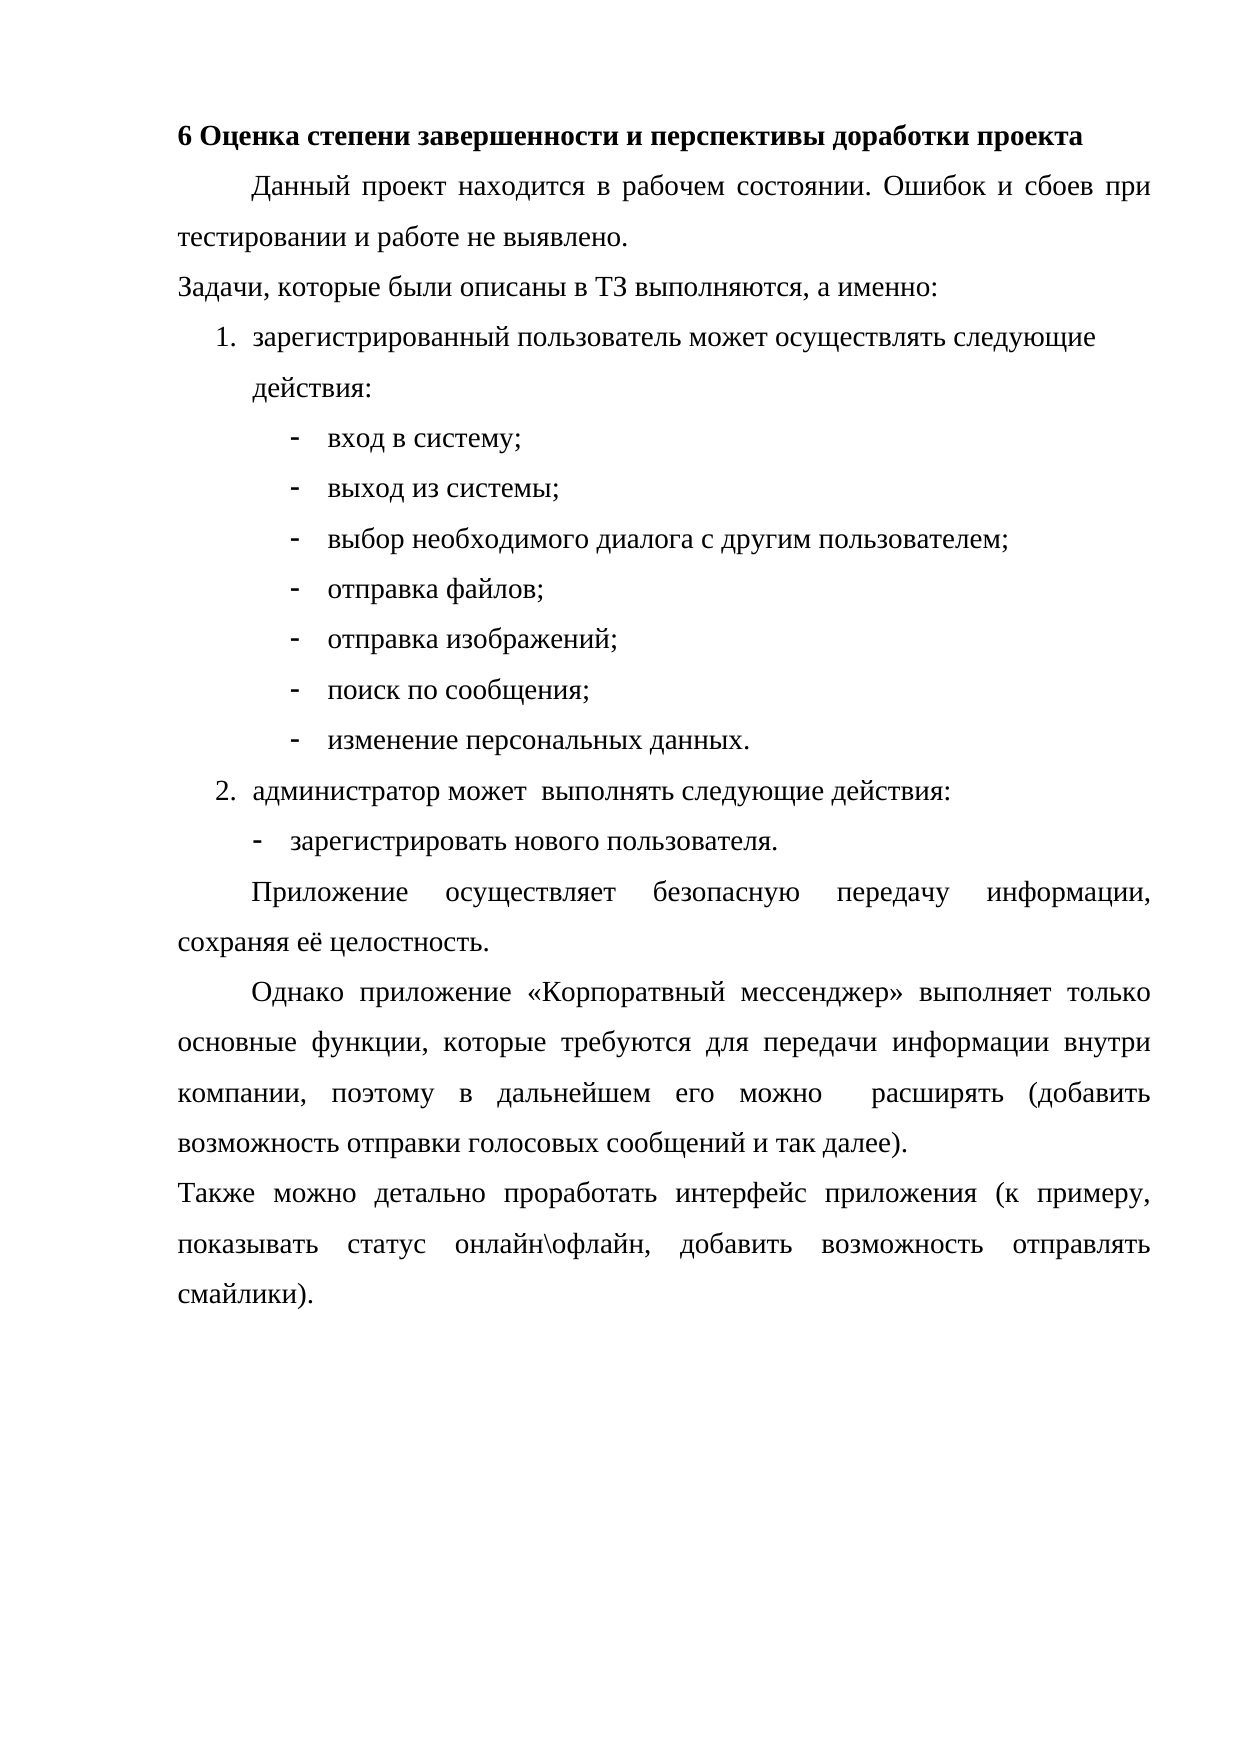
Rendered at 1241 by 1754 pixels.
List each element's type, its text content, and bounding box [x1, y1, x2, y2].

text Задачи, которые были описаны в ТЗ выполняются, а именно: [177, 269, 1152, 303]
list изменение персональных данных. [290, 722, 1152, 756]
list выбор необходимого диалога с другим пользователем; [290, 521, 1152, 554]
text Приложение осуществляет безопасную передачу информации, сохраняя её целостность. [177, 874, 1152, 957]
list выход из системы; [290, 470, 1152, 504]
list администратор может выполнять следующие действия: [215, 773, 1152, 806]
list зарегистрировать нового пользователя. [252, 823, 1152, 857]
list зарегистрированный пользователь может осуществлять следующие действия: [215, 319, 1152, 403]
list поиск по сообщения; [290, 672, 1152, 706]
subtitle 6 Оценка степени завершенности и перспективы доработки проекта [177, 118, 1152, 152]
text Данный проект находится в рабочем состоянии. Ошибок и сбоев при тестировании и работе не выявлено. [177, 168, 1152, 252]
list отправка изображений; [290, 622, 1152, 655]
list вход в систему; [290, 420, 1152, 454]
text Однако приложение «Корпоратвный мессенджер» выполняет только основные функции, которые требуются для передачи информации внутри компании, поэтому в дальнейшем его можно расширять (добавить возможность отправки голосовых сообщений и так далее). [177, 974, 1152, 1159]
text Также можно детально проработать интерфейс приложения (к примеру, показывать статус онлайн\офлайн, добавить возможность отправлять смайлики). [177, 1176, 1152, 1310]
list отправка файлов; [290, 571, 1152, 605]
